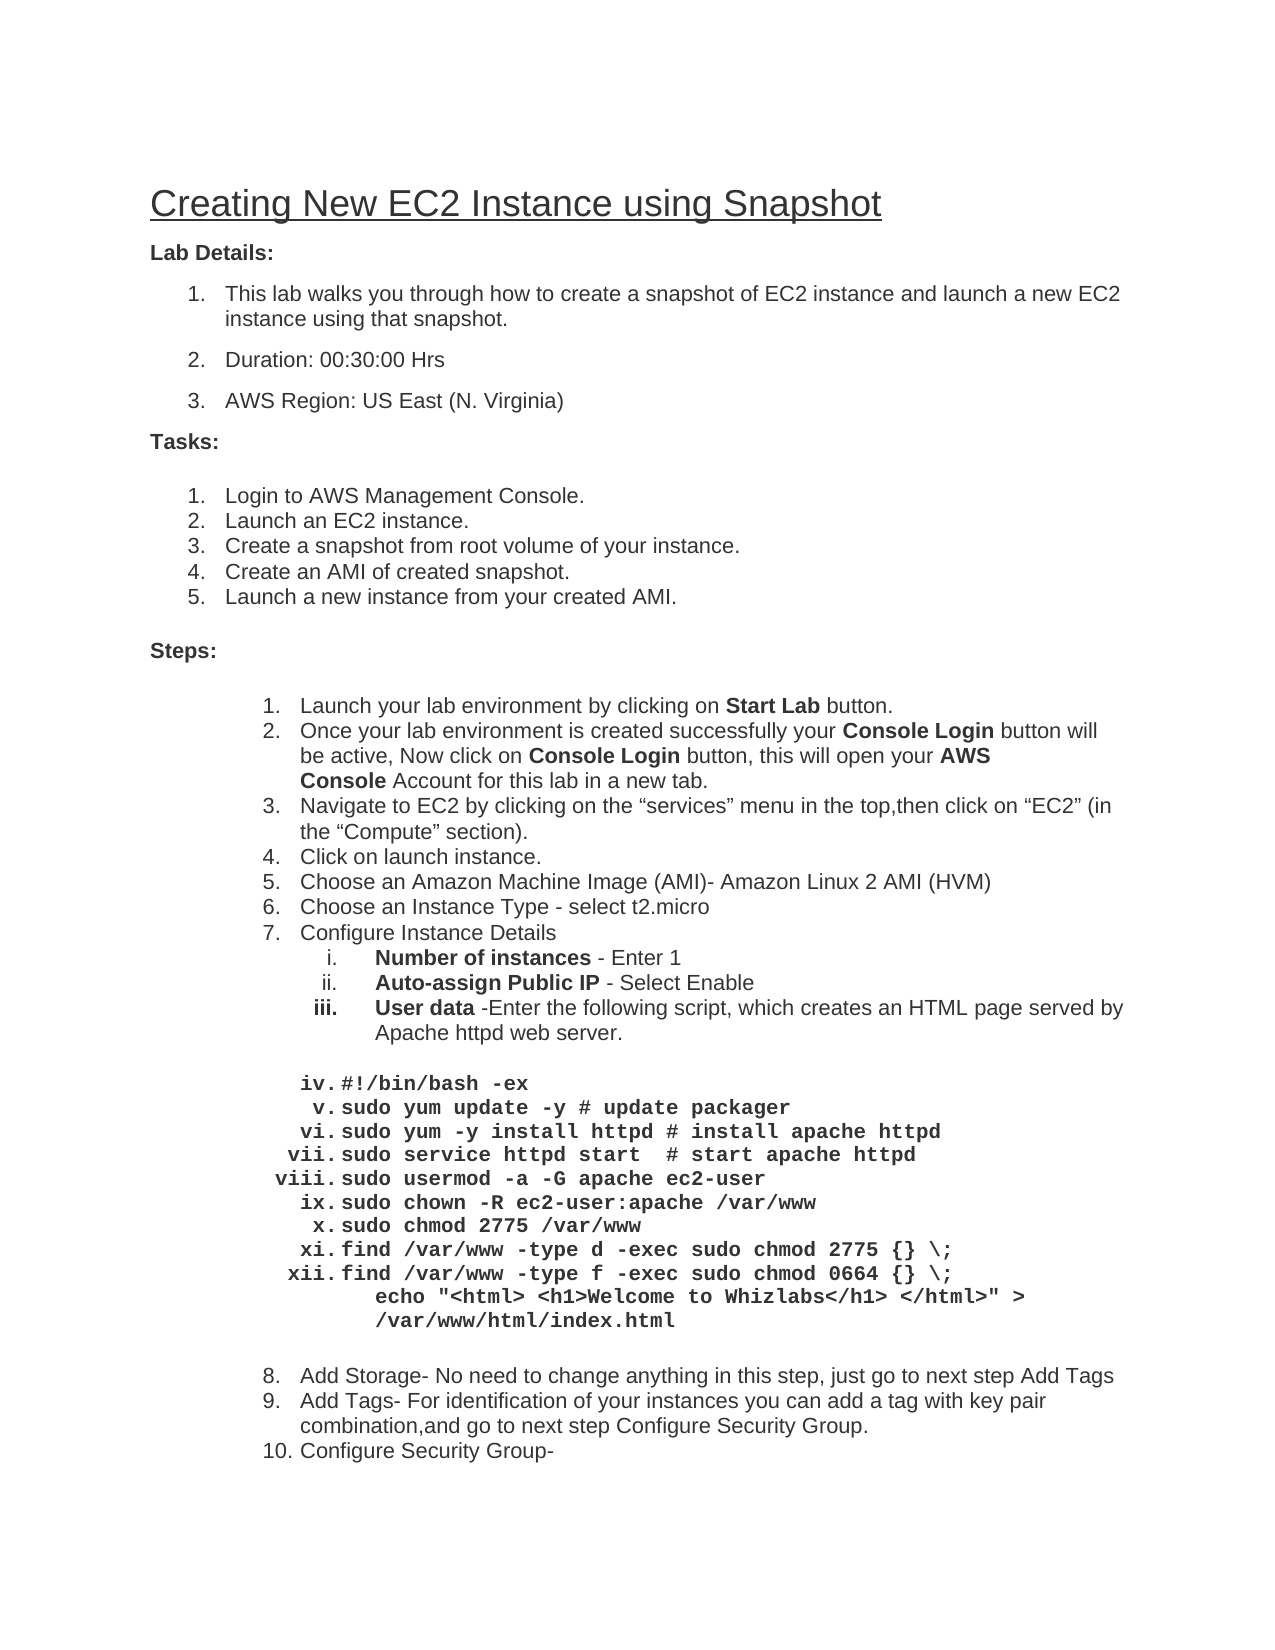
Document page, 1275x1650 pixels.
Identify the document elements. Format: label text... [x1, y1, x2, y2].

list Launch your lab environment by clicking on Start Lab button. [262, 692, 1125, 718]
list sudo yum -y install httpd # install apache httpd [337, 1121, 1125, 1144]
text Tasks: [150, 428, 1125, 454]
list Add Tags- For identification of your instances you can add a tag with key pair combination,and go to next step Configure Security Group. [262, 1388, 1125, 1438]
list Launch a new instance from your created AMI. [187, 584, 1125, 609]
list find /var/www -type d -exec sudo chmod 2775 {} \; [337, 1239, 1125, 1263]
list Click on launch instance. [262, 844, 1125, 869]
list Configure Security Group- [262, 1438, 1125, 1463]
text Lab Details: [150, 240, 1125, 265]
list Number of instances - Enter 1 [337, 944, 1125, 970]
list Choose an Amazon Machine Image (AMI)- Amazon Linux 2 AMI (HVM) [262, 869, 1125, 894]
text Steps: [150, 638, 1125, 663]
text Creating New EC2 Instance using Snapshot [150, 181, 1125, 224]
list This lab walks you through how to create a snapshot of EC2 instance and launch a new EC2 instance using that snapshot. [187, 281, 1125, 331]
list sudo usermod -a -G apache ec2-user [337, 1168, 1125, 1192]
list User data -Enter the following script, which creates an HTML page served by Apache httpd web server. [337, 995, 1125, 1073]
list Launch an EC2 instance. [187, 508, 1125, 533]
list Auto-assign Public IP - Select Enable [337, 970, 1125, 995]
list Configure Instance Details [262, 919, 1125, 944]
list sudo chown -R ec2-user:apache /var/www [337, 1192, 1125, 1215]
list Navigate to EC2 by clicking on the “services” menu in the top,then click on “EC2” (in the “Compute” section). [262, 793, 1125, 844]
list Login to AWS Management Console. [187, 483, 1125, 508]
list sudo service httpd start # start apache httpd [337, 1144, 1125, 1168]
list #!/bin/bash -ex [337, 1073, 1125, 1097]
list Choose an Instance Type - select t2.micro [262, 894, 1125, 919]
list sudo chmod 2775 /var/www [337, 1215, 1125, 1239]
list sudo yum update -y # update packager [337, 1097, 1125, 1121]
list Duration: 00:30:00 Hrs [187, 347, 1125, 372]
text echo "<html> <h1>Welcome to Whizlabs</h1> </html>" > /var/www/html/index.html [375, 1286, 1125, 1333]
list Add Storage- No need to change anything in this step, just go to next step Add Tags [262, 1363, 1125, 1388]
list Create a snapshot from root volume of your instance. [187, 533, 1125, 558]
list Once your lab environment is created successfully your Console Login button will be active, Now click on Console Login button, this will open your AWS Console Account for this lab in a new tab. [262, 718, 1125, 793]
list Create an AMI of created snapshot. [187, 558, 1125, 584]
list find /var/www -type f -exec sudo chmod 0664 {} \; [337, 1263, 1125, 1286]
list AWS Region: US East (N. Virginia) [187, 388, 1125, 413]
